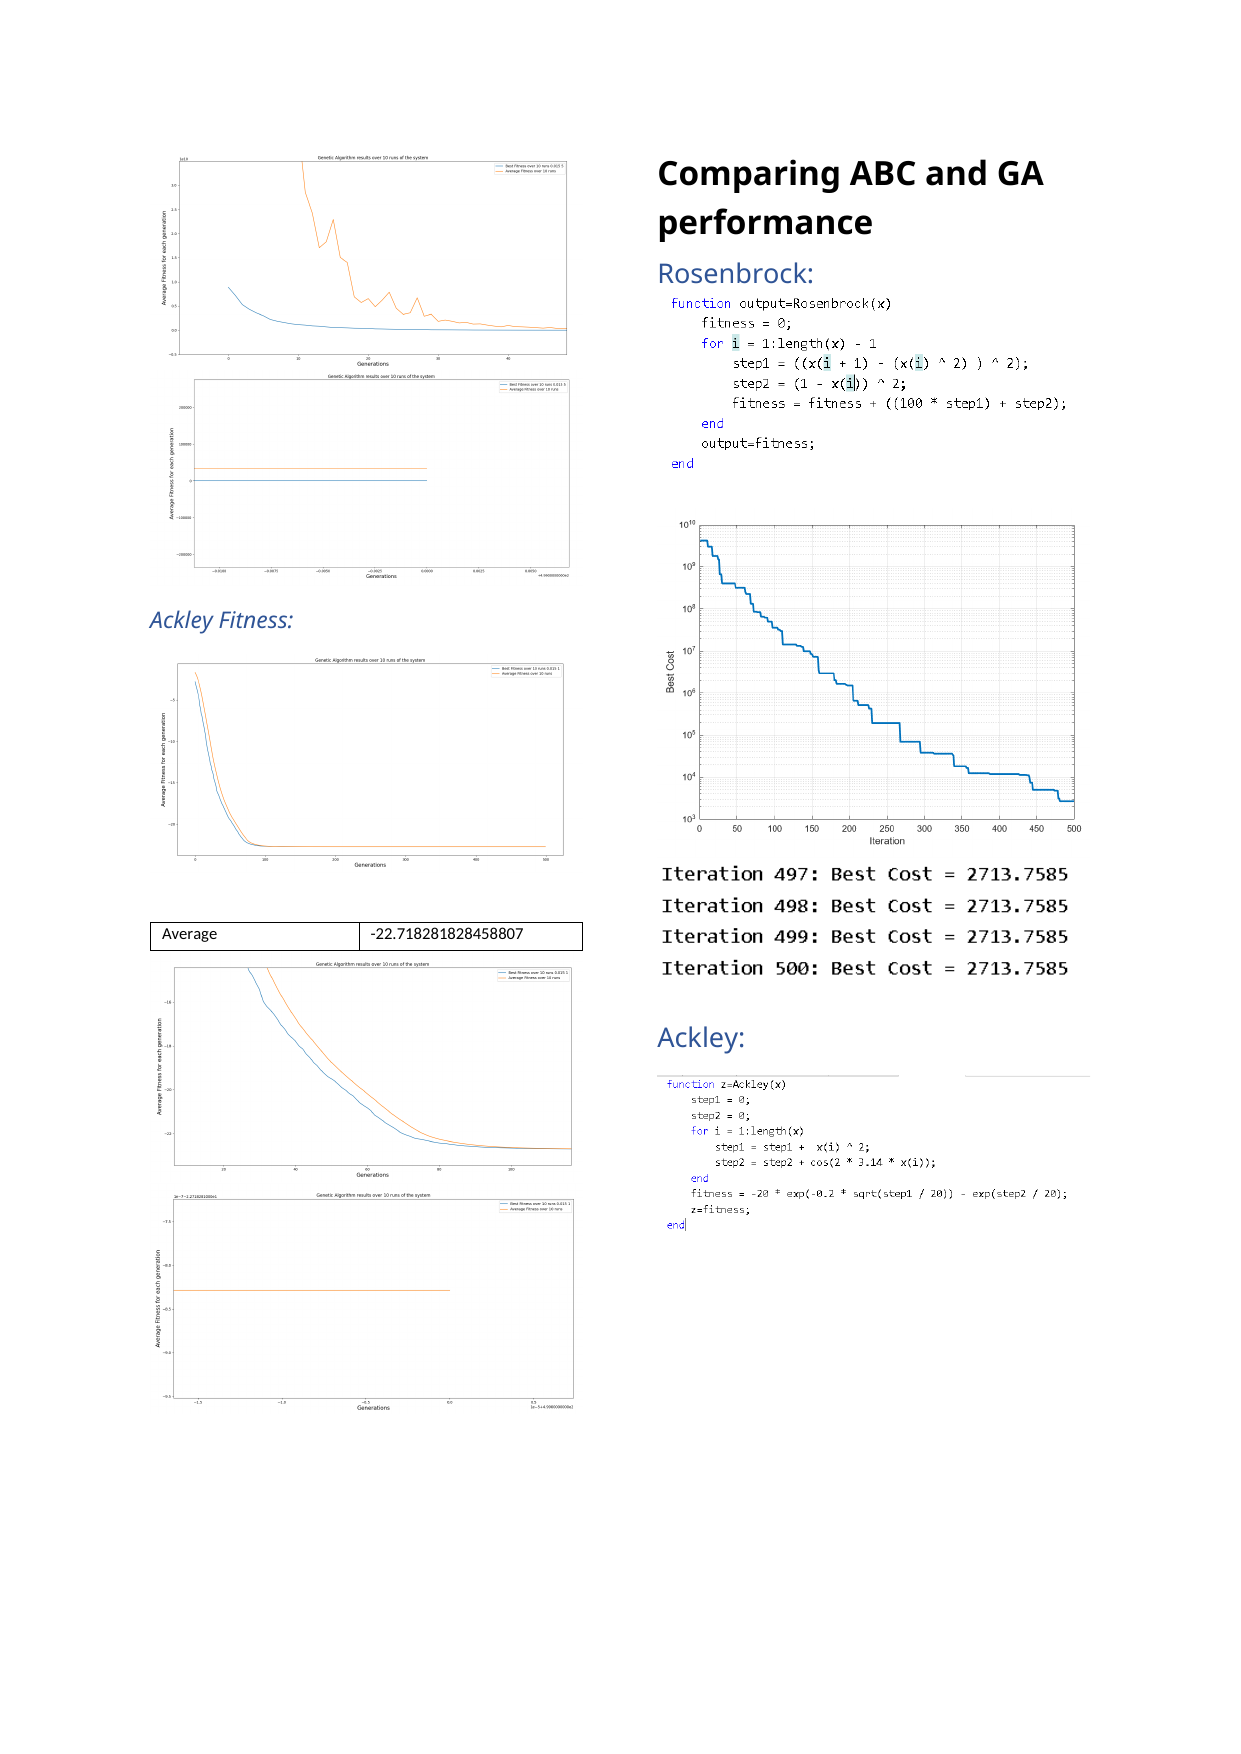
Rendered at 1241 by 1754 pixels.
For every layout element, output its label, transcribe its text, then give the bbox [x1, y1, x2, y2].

picture [150, 951, 584, 1182]
text Ackley: [657, 986, 1090, 1056]
table_header -22.718281828458807 [360, 923, 582, 950]
picture [150, 654, 584, 873]
picture [657, 293, 1091, 490]
table_header Average [151, 923, 359, 950]
picture [150, 150, 584, 369]
picture [657, 508, 1091, 858]
subtitle Comparing ABC and GA performance [657, 150, 1090, 244]
picture [150, 1183, 584, 1414]
picture [657, 1075, 1091, 1241]
text Ackley Fitness: [150, 604, 583, 635]
picture [657, 859, 1091, 986]
picture [150, 370, 584, 586]
subtitle Rosenbrock: [657, 254, 1090, 291]
